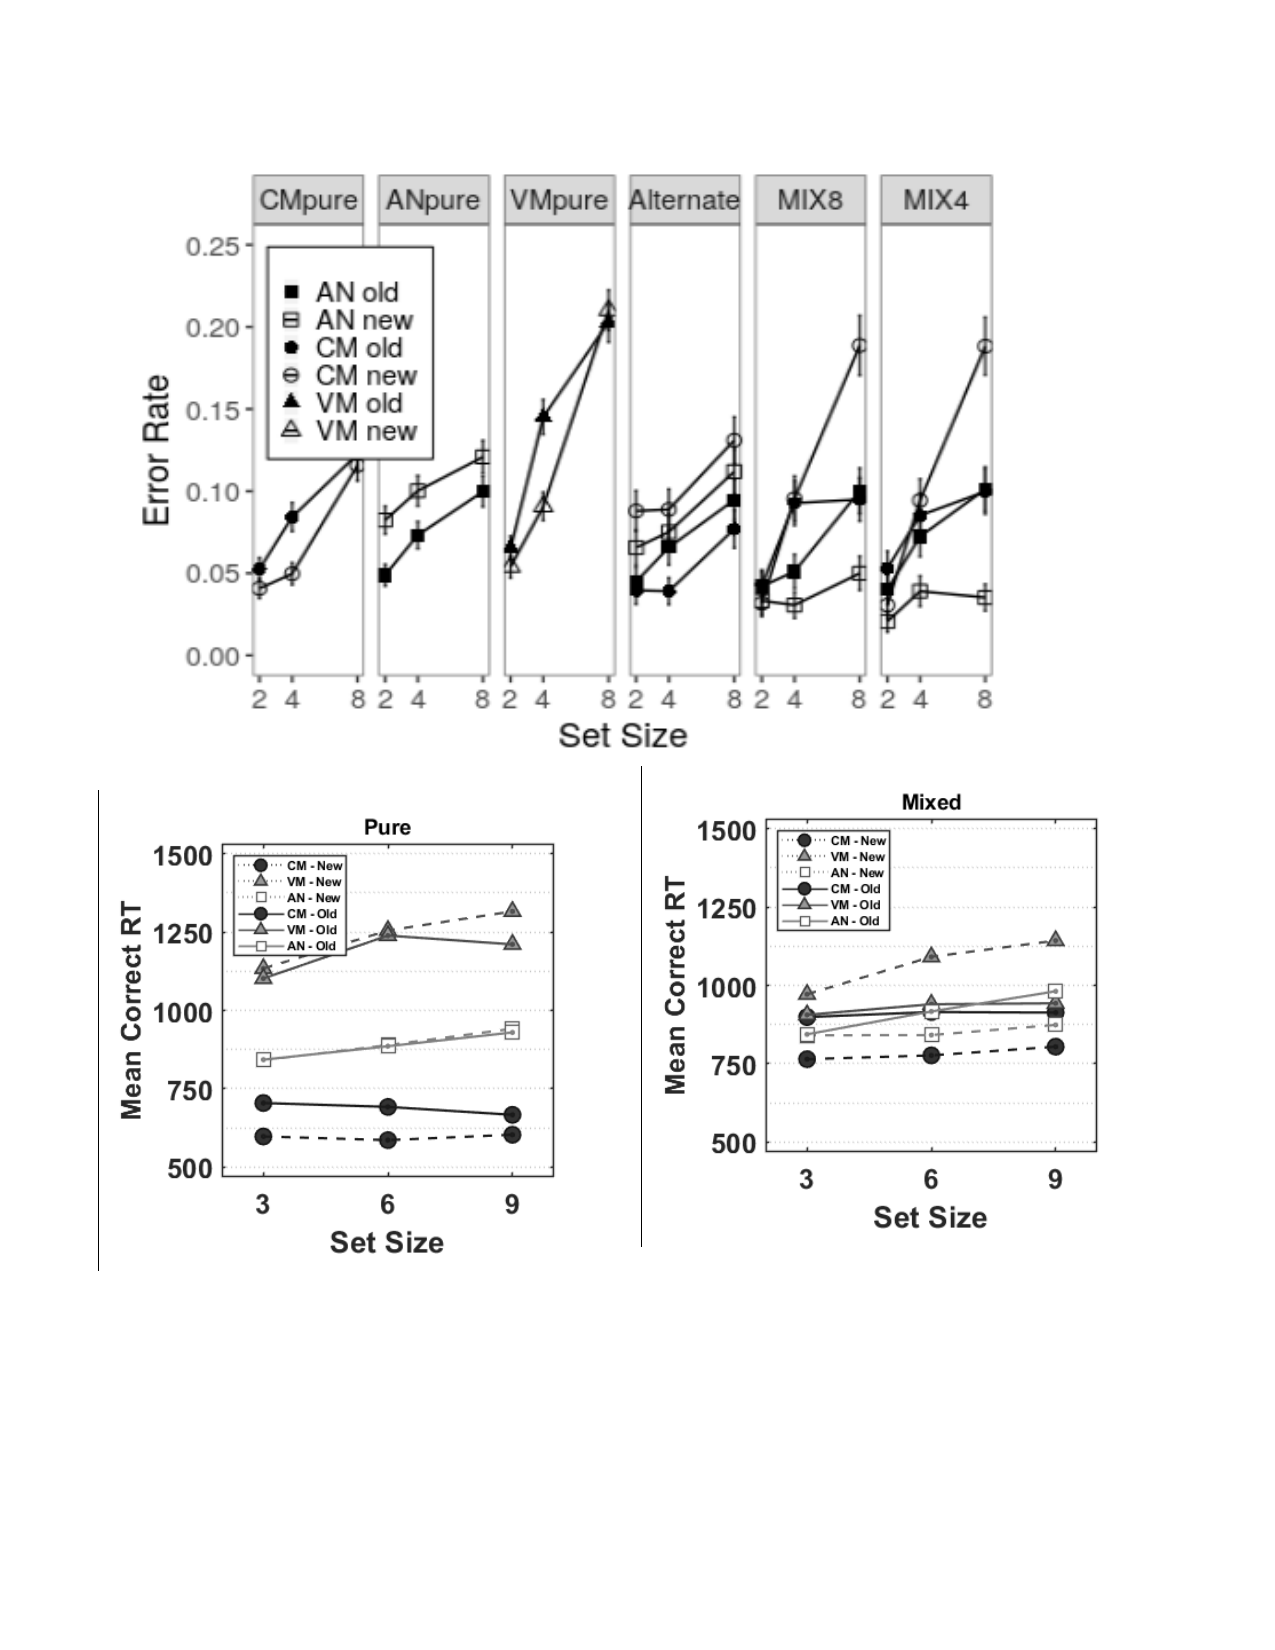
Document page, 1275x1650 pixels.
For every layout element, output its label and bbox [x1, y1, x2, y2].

picture [117, 150, 1144, 1246]
picture [112, 790, 600, 1271]
